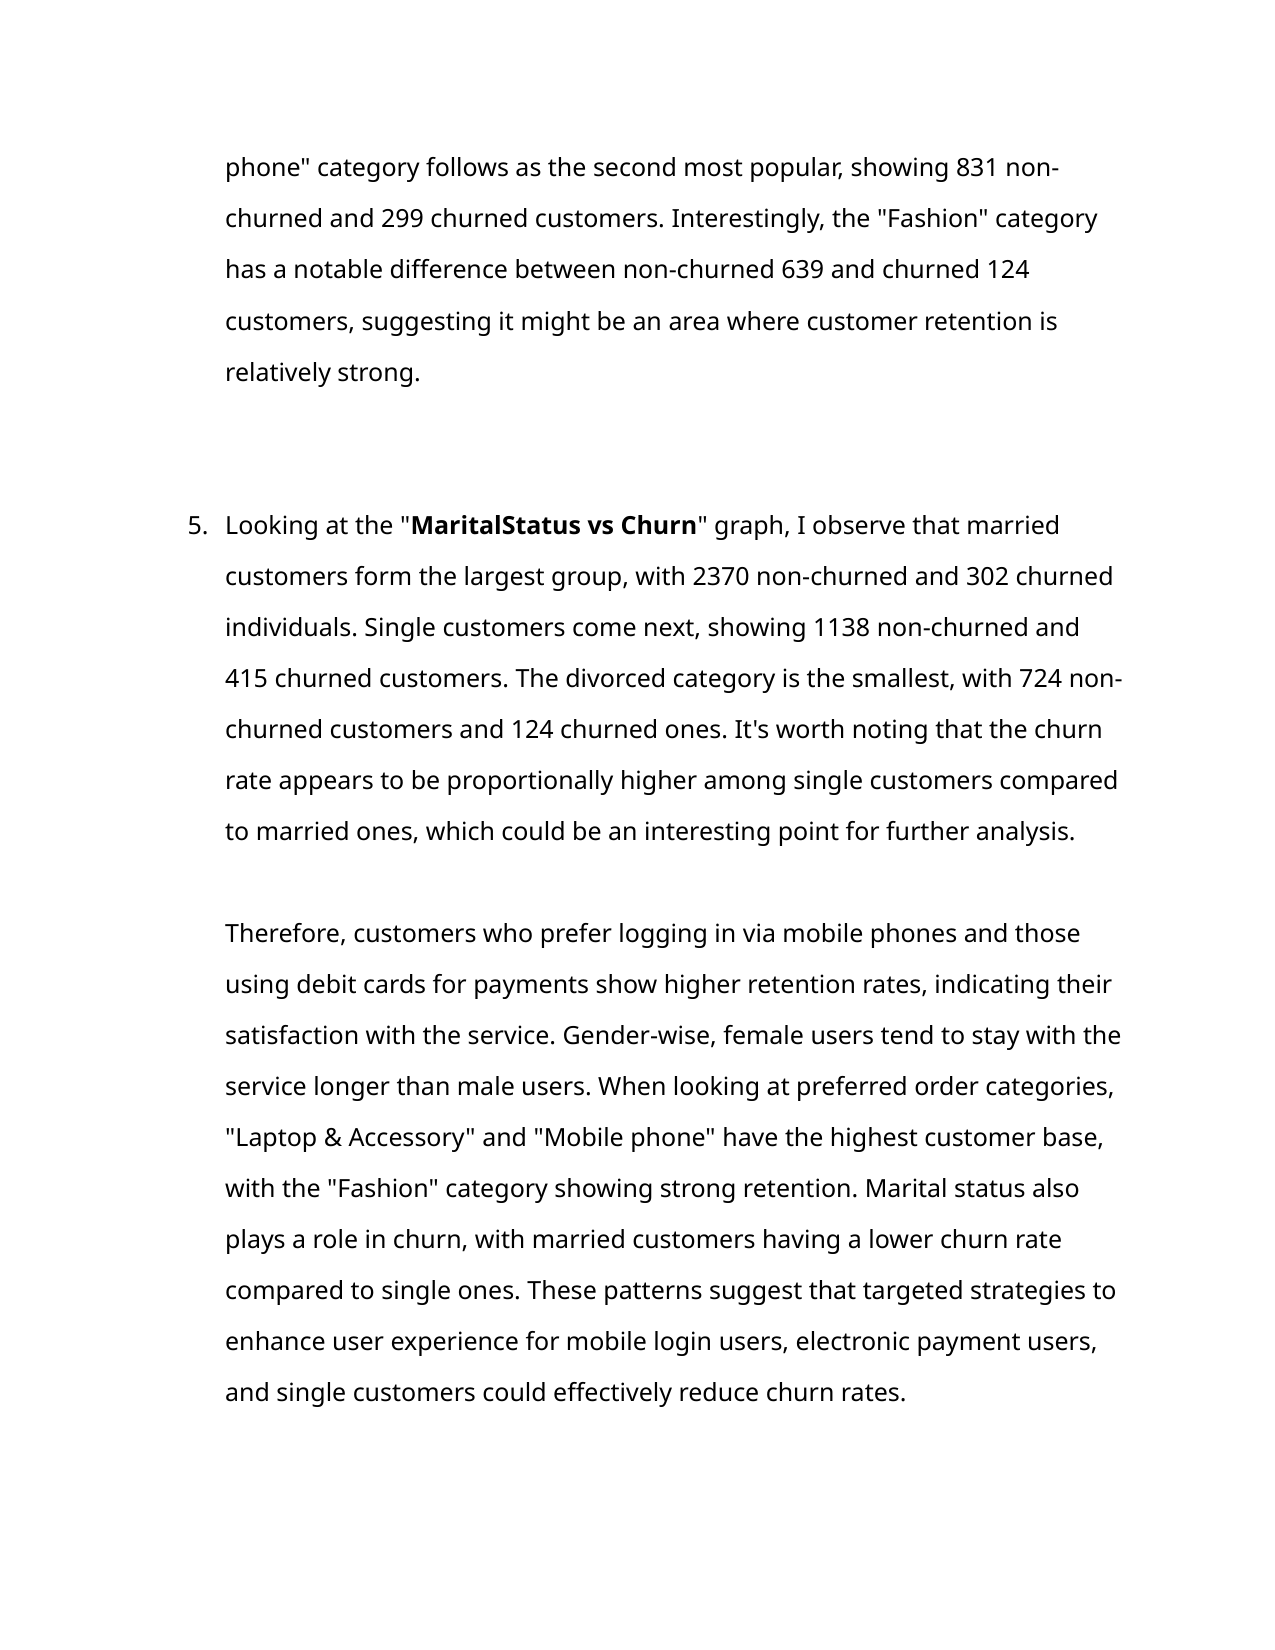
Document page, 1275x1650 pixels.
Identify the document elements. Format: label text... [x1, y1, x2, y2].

list Therefore, customers who prefer logging in via mobile phones and those using debit cards for payments show higher retention rates, indicating their satisfaction with the service. Gender-wise, female users tend to stay with the service longer than male users. When looking at preferred order categories, "Laptop & Accessory" and "Mobile phone" have the highest customer base, with the "Fashion" category showing strong retention. Marital status also plays a role in churn, with married customers having a lower churn rate compared to single ones. These patterns suggest that targeted strategies to enhance user experience for mobile login users, electronic payment users, and single customers could effectively reduce churn rates. [225, 916, 1125, 1409]
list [187, 150, 1125, 388]
list Looking at the "MaritalStatus vs Churn" graph, I observe that married customers form the largest group, with 2370 non-churned and 302 churned individuals. Single customers come next, showing 1138 non-churned and 415 churned customers. The divorced category is the smallest, with 724 non-churned customers and 124 churned ones. It's worth noting that the churn rate appears to be proportionally higher among single customers compared to married ones, which could be an interesting point for further analysis. [187, 507, 1125, 848]
